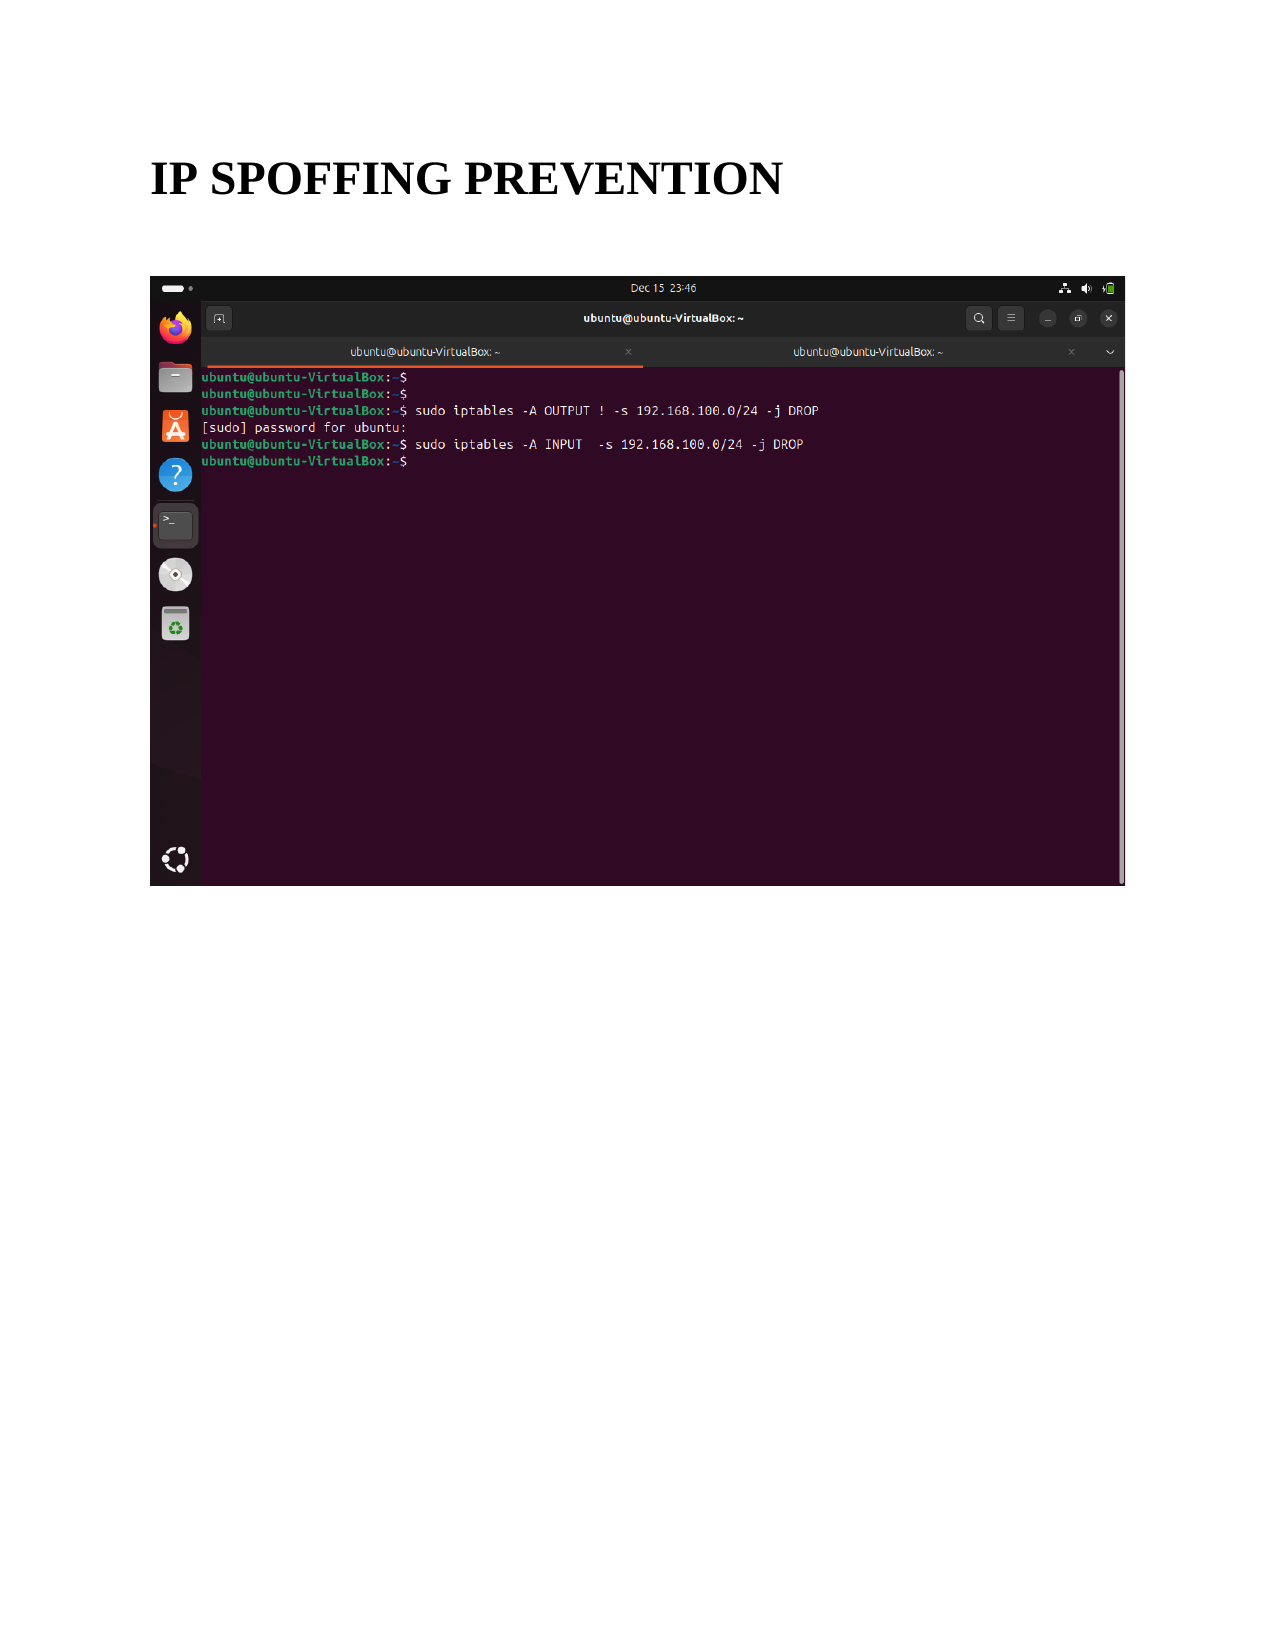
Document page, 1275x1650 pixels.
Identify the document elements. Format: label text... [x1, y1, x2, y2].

text IP SPOFFING PREVENTION [150, 150, 1125, 205]
picture [150, 276, 1125, 886]
